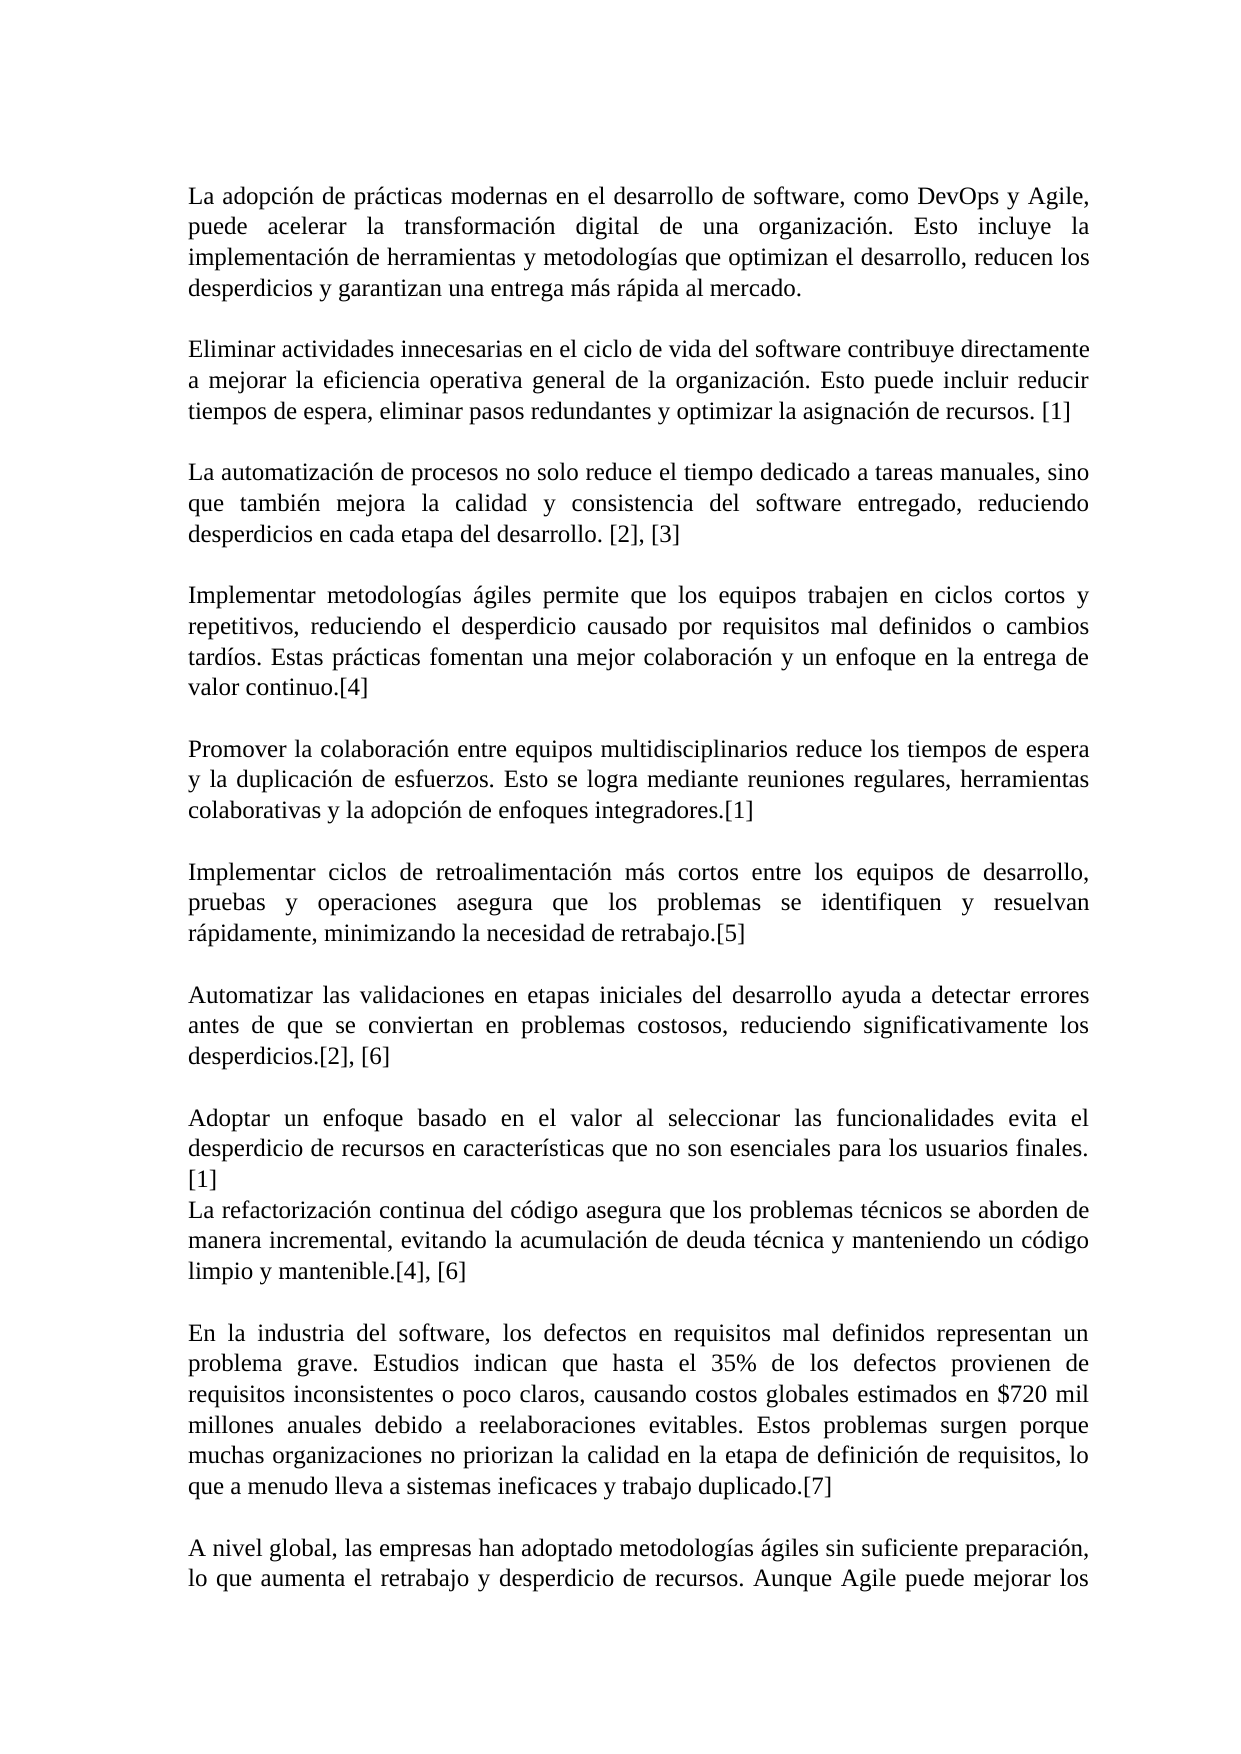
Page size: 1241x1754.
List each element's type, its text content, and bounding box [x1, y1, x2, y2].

text Promover la colaboración entre equipos multidisciplinarios reduce los tiempos de espera y la duplicación de esfuerzos. Esto se logra mediante reuniones regulares, herramientas colaborativas y la adopción de enfoques integradores.​[1]​ [188, 734, 1090, 824]
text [188, 1533, 1090, 1592]
text La automatización de procesos no solo reduce el tiempo dedicado a tareas manuales, sino que también mejora la calidad y consistencia del software entregado, reduciendo desperdicios en cada etapa del desarrollo. ​[2], [3]​ [188, 457, 1090, 547]
text Eliminar actividades innecesarias en el ciclo de vida del software contribuye directamente a mejorar la eficiencia operativa general de la organización. Esto puede incluir reducir tiempos de espera, eliminar pasos redundantes y optimizar la asignación de recursos. ​[1]​ [188, 334, 1090, 424]
text La adopción de prácticas modernas en el desarrollo de software, como DevOps y Agile, puede acelerar la transformación digital de una organización. Esto incluye la implementación de herramientas y metodologías que optimizan el desarrollo, reducen los desperdicios y garantizan una entrega más rápida al mercado. [188, 181, 1090, 302]
text La refactorización continua del código asegura que los problemas técnicos se aborden de manera incremental, evitando la acumulación de deuda técnica y manteniendo un código limpio y mantenible.​[4], [6]​ [188, 1195, 1090, 1285]
text Automatizar las validaciones en etapas iniciales del desarrollo ayuda a detectar errores antes de que se conviertan en problemas costosos, reduciendo significativamente los desperdicios.​[2], [6]​ [188, 980, 1090, 1070]
text Adoptar un enfoque basado en el valor al seleccionar las funcionalidades evita el desperdicio de recursos en características que no son esenciales para los usuarios finales.​[1]​ [188, 1103, 1090, 1193]
text Implementar ciclos de retroalimentación más cortos entre los equipos de desarrollo, pruebas y operaciones asegura que los problemas se identifiquen y resuelvan rápidamente, minimizando la necesidad de retrabajo.​[5]​ [188, 857, 1090, 947]
text En la industria del software, los defectos en requisitos mal definidos representan un problema grave. Estudios indican que hasta el 35% de los defectos provienen de requisitos inconsistentes o poco claros, causando costos globales estimados en $720 mil millones anuales debido a reelaboraciones evitables. Estos problemas surgen porque muchas organizaciones no priorizan la calidad en la etapa de definición de requisitos, lo que a menudo lleva a sistemas ineficaces y trabajo duplicado.​[7]​ [188, 1318, 1090, 1500]
text Implementar metodologías ágiles permite que los equipos trabajen en ciclos cortos y repetitivos, reduciendo el desperdicio causado por requisitos mal definidos o cambios tardíos. Estas prácticas fomentan una mejor colaboración y un enfoque en la entrega de valor continuo.​[4]​ [188, 580, 1090, 701]
